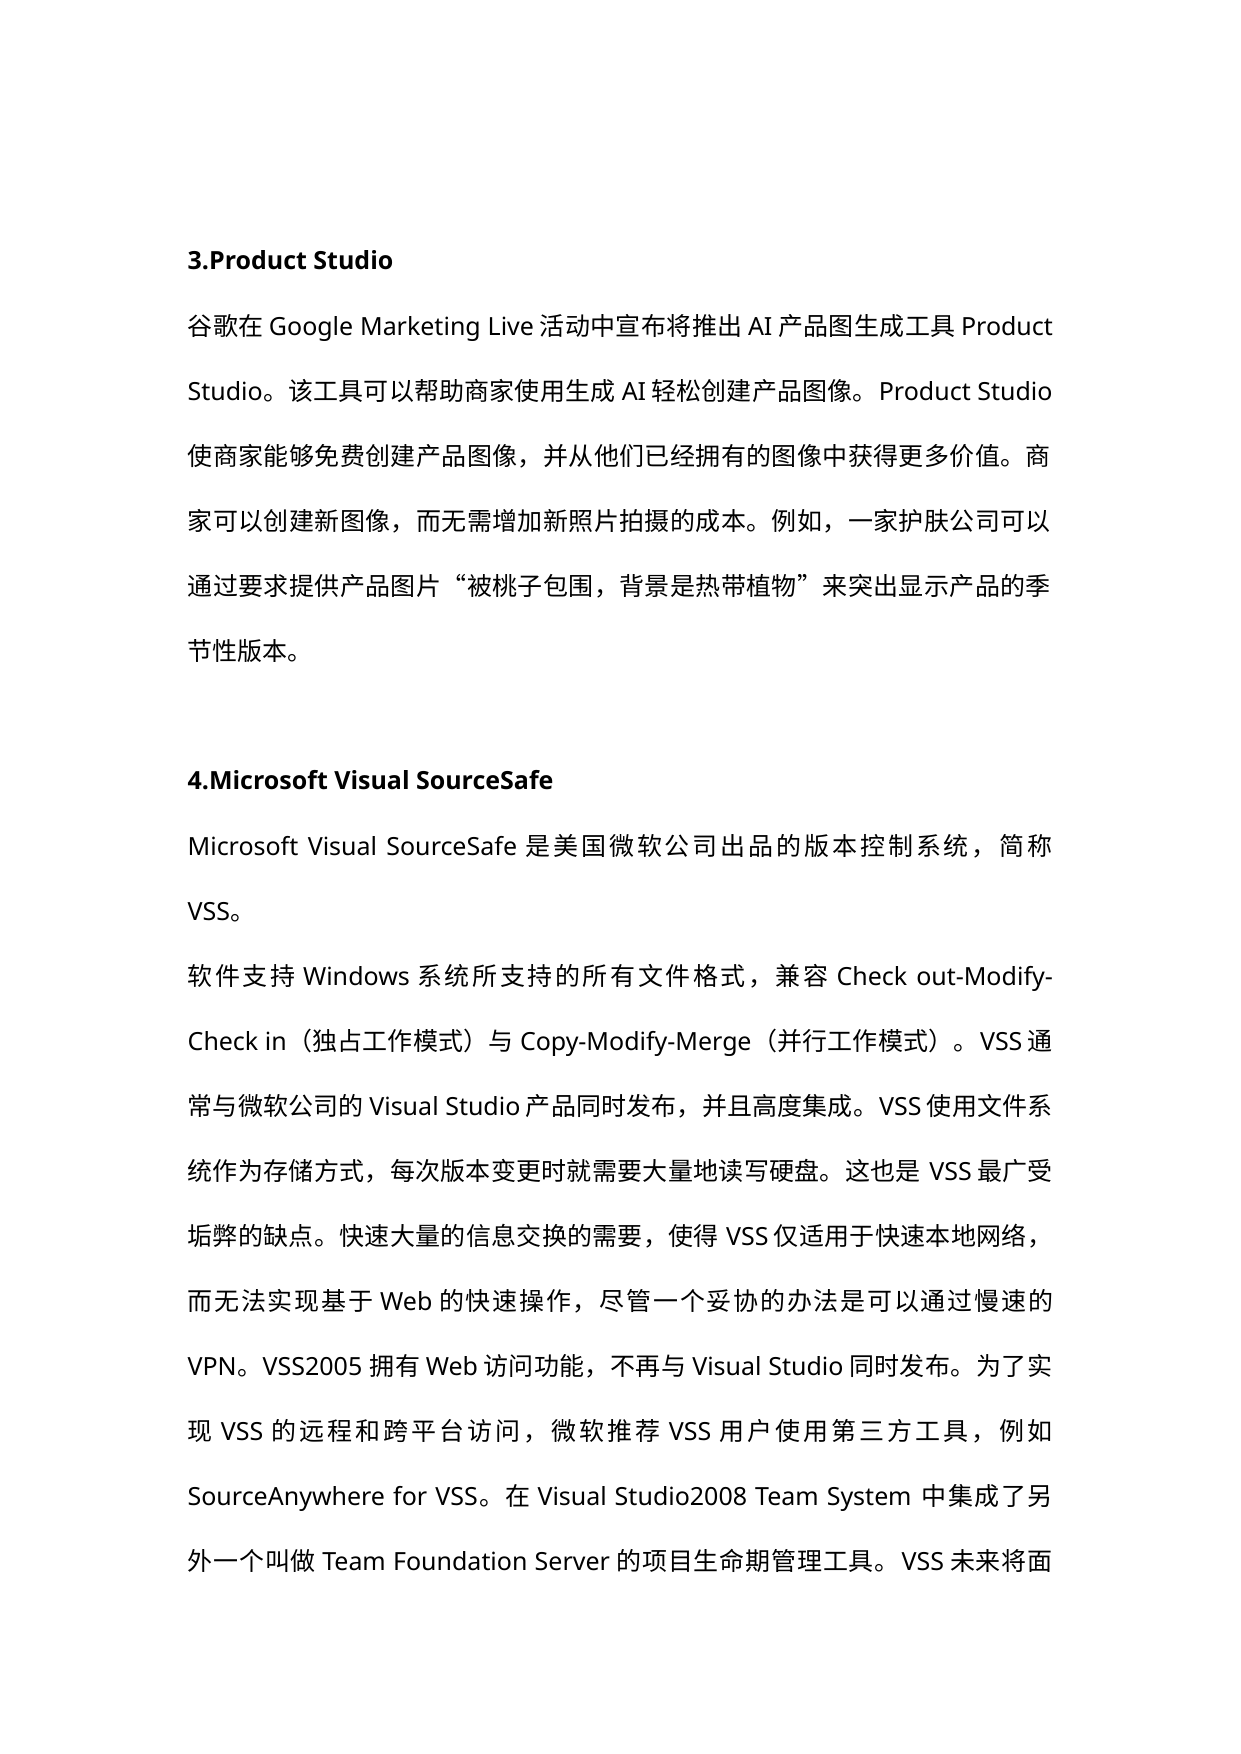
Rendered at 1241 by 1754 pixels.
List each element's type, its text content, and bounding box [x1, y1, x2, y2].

text 谷歌在Google Marketing Live活动中宣布将推出AI产品图生成工具Product Studio。该工具可以帮助商家使用生成AI轻松创建产品图像。Product Studio使商家能够免费创建产品图像，并从他们已经拥有的图像中获得更多价值。商家可以创建新图像，而无需增加新照片拍摄的成本。例如，一家护肤公司可以通过要求提供产品图片“被桃子包围，背景是热带植物”来突出显示产品的季节性版本。 [187, 292, 1053, 682]
text 4.Microsoft Visual SourceSafe [187, 747, 1053, 812]
text Microsoft Visual SourceSafe是美国微软公司出品的版本控制系统，简称VSS。 [187, 812, 1053, 942]
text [187, 942, 1053, 1592]
text 3.Product Studio [187, 227, 1053, 292]
